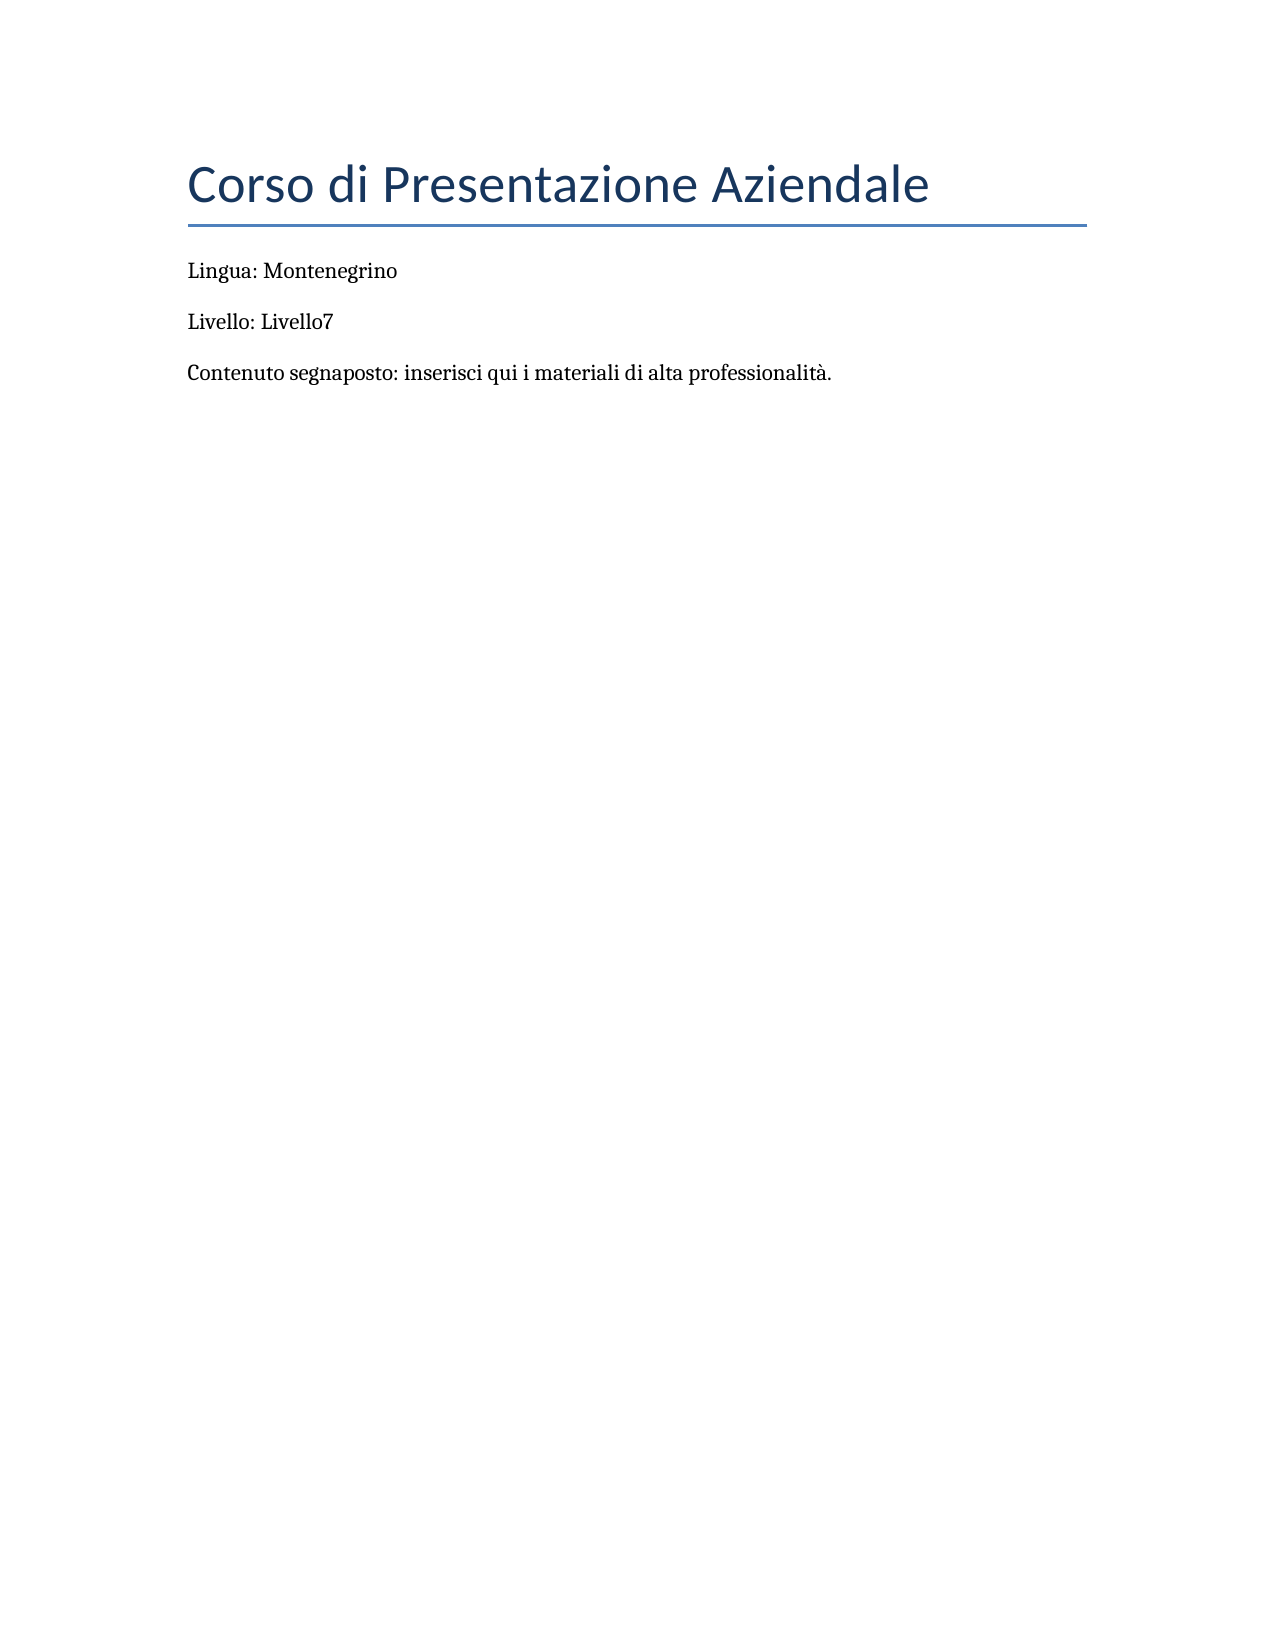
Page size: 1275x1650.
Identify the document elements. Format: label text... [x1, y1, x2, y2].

text Livello: Livello7 [187, 309, 1087, 335]
title Corso di Presentazione Aziendale [187, 150, 1087, 227]
text Lingua: Montenegrino [187, 258, 1087, 284]
text Contenuto segnaposto: inserisci qui i materiali di alta professionalità. [187, 360, 1087, 386]
